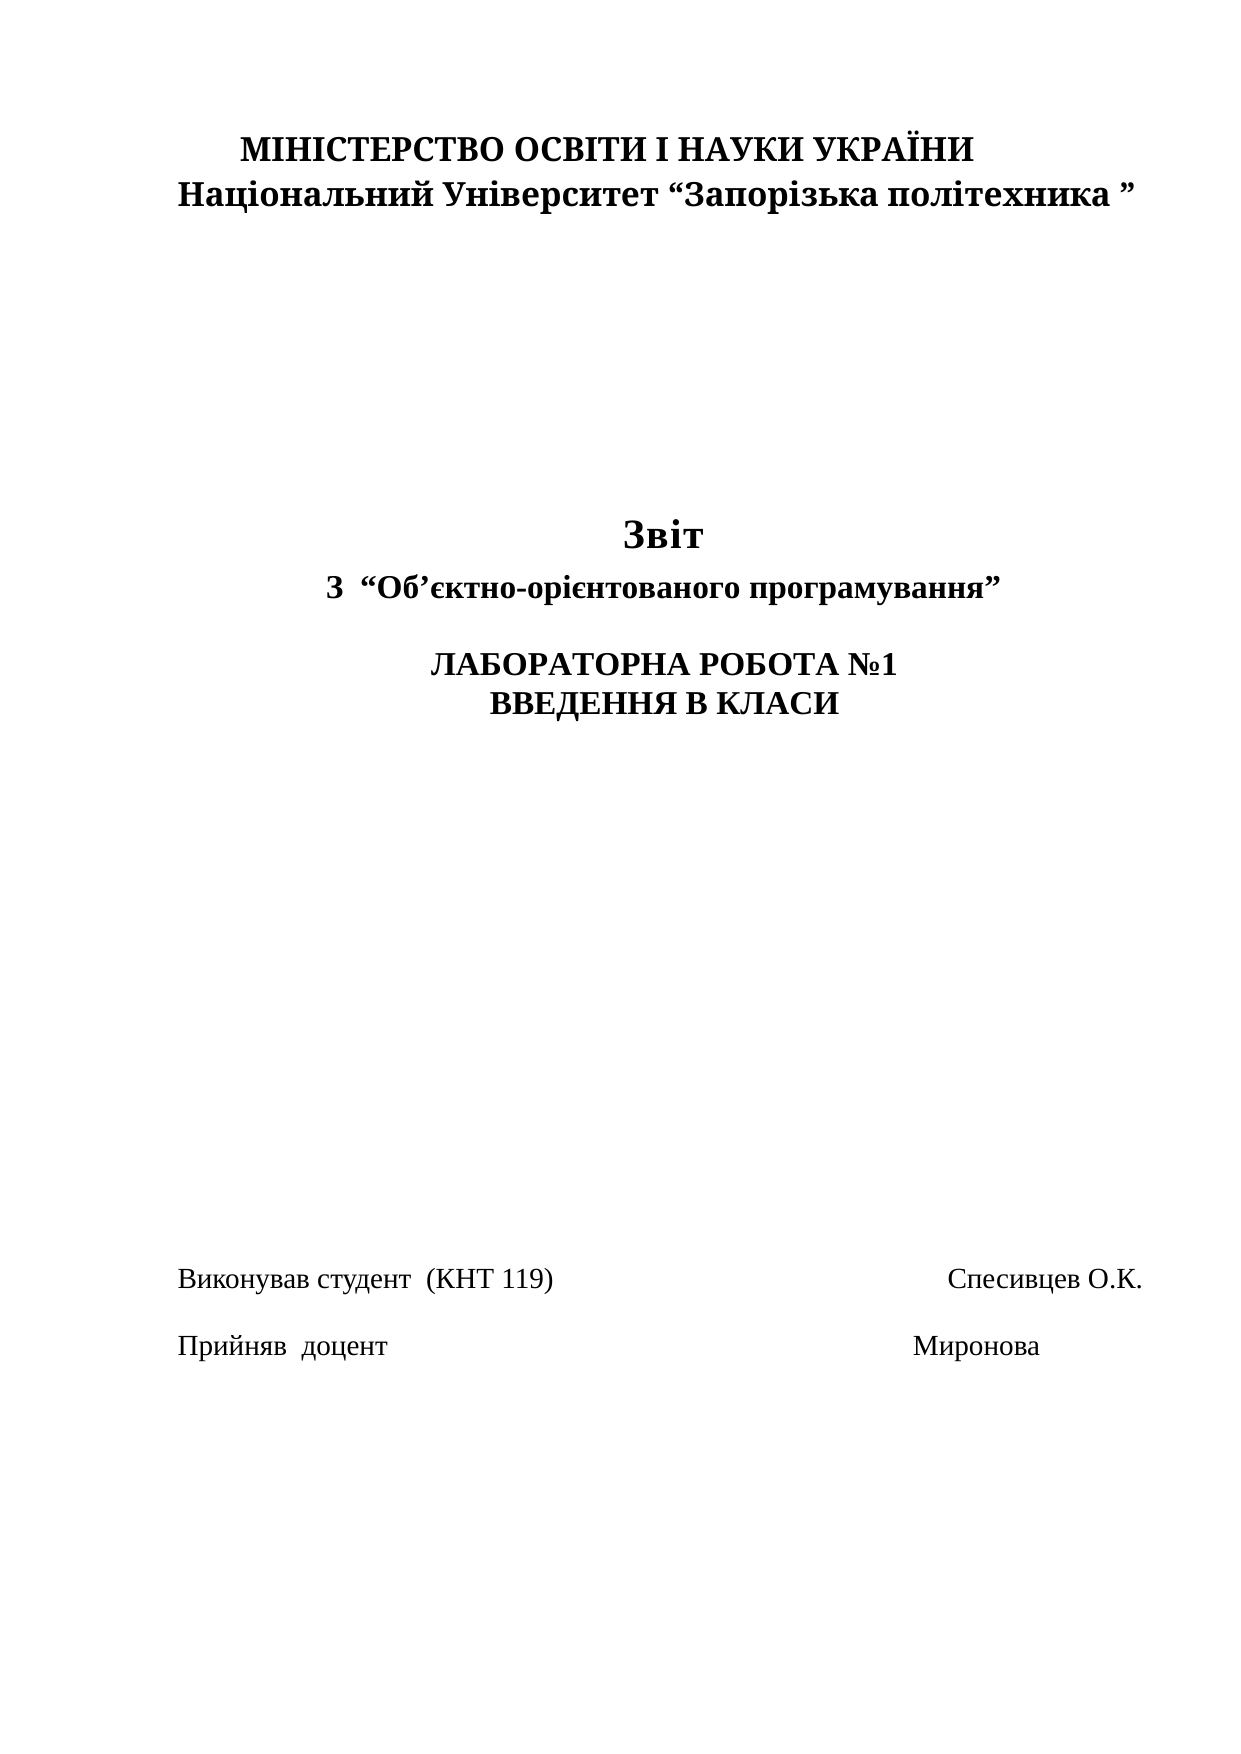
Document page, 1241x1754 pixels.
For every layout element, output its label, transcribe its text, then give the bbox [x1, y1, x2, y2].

text ЛАБОРАТОРНА РОБОТА №1 [177, 644, 1152, 682]
text ВВЕДЕННЯ В КЛАСИ [177, 683, 1152, 721]
subtitle Звіт [239, 510, 1087, 558]
subtitle МІНІСТЕРСТВО ОСВІТИ І НАУКИ УКРАЇНИ [239, 126, 1152, 171]
text Національний Університет “Запорізька політехника ” [177, 171, 1152, 216]
text Виконував студент (КНТ 119) Спесивцев О.К. [177, 1261, 1152, 1295]
text Прийняв доцент Миронова [177, 1328, 1152, 1362]
subtitle З “Об’єктно-орієнтованого програмування” [239, 567, 1087, 605]
